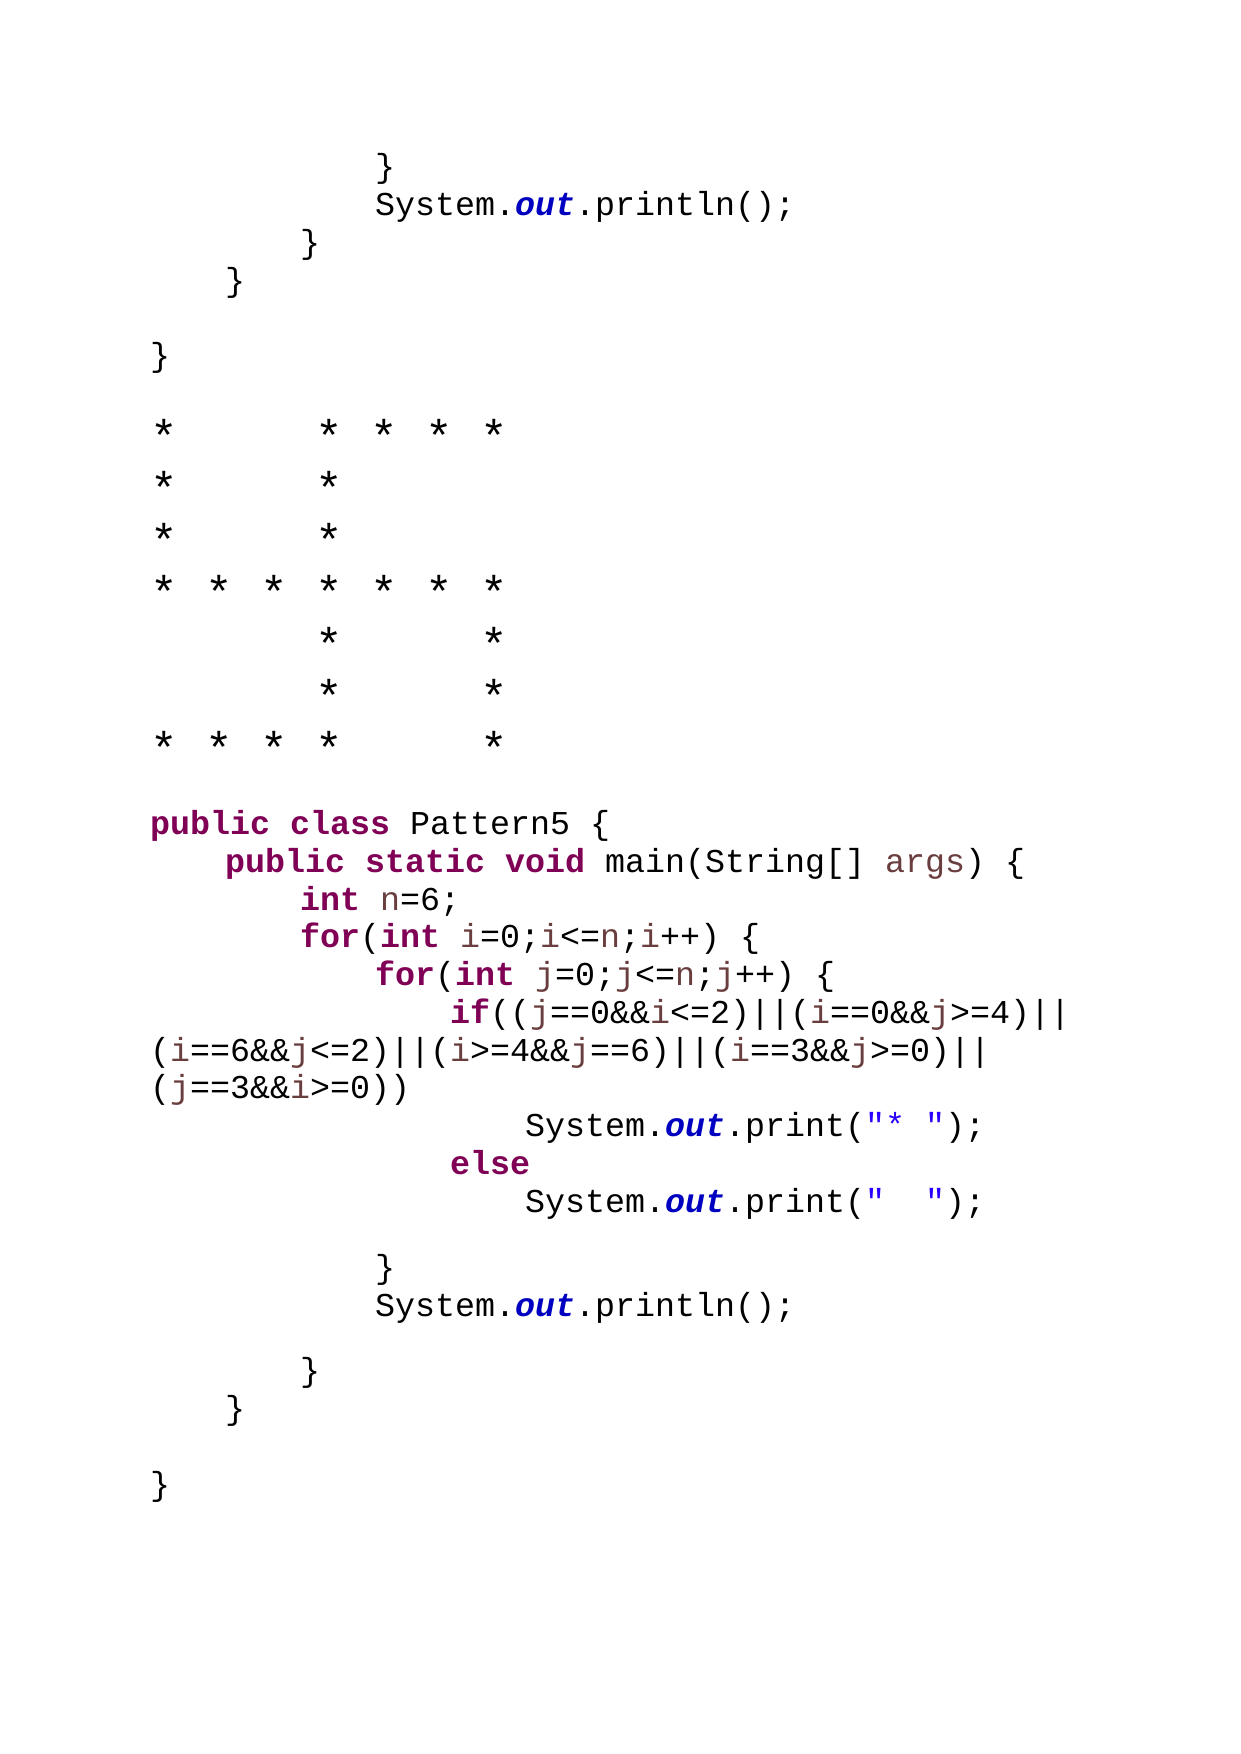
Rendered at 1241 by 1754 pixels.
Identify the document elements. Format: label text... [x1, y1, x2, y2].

text System.out.println(); [150, 188, 1090, 226]
text } [150, 1251, 1090, 1288]
text } [150, 1392, 1090, 1430]
text } [150, 339, 1090, 377]
text for(int j=0;j<=n;j++) { [150, 958, 1090, 996]
text } [150, 226, 1090, 263]
text } [150, 263, 1090, 301]
text * * [150, 623, 1090, 674]
text System.out.println(); [150, 1288, 1090, 1326]
text * * * * * [150, 727, 1090, 778]
text } [150, 1354, 1090, 1392]
text } [150, 1468, 1090, 1505]
text public class Pattern5 { [150, 807, 1090, 844]
text System.out.print(" "); [150, 1185, 1090, 1222]
text * * [150, 467, 1090, 519]
text if((j==0&&i<=2)||(i==0&&j>=4)||(i==6&&j<=2)||(i>=4&&j==6)||(i==3&&j>=0)||(j==3&&i>=0)) [150, 996, 1090, 1109]
text else [150, 1147, 1090, 1185]
text System.out.print("* "); [150, 1109, 1090, 1147]
text } [150, 150, 1090, 188]
text * * [150, 519, 1090, 571]
text * * * * * * * [150, 571, 1090, 623]
text * * [150, 674, 1090, 727]
text * * * * * [150, 415, 1090, 467]
text for(int i=0;i<=n;i++) { [150, 920, 1090, 958]
text int n=6; [150, 882, 1090, 920]
text public static void main(String[] args) { [150, 844, 1090, 882]
